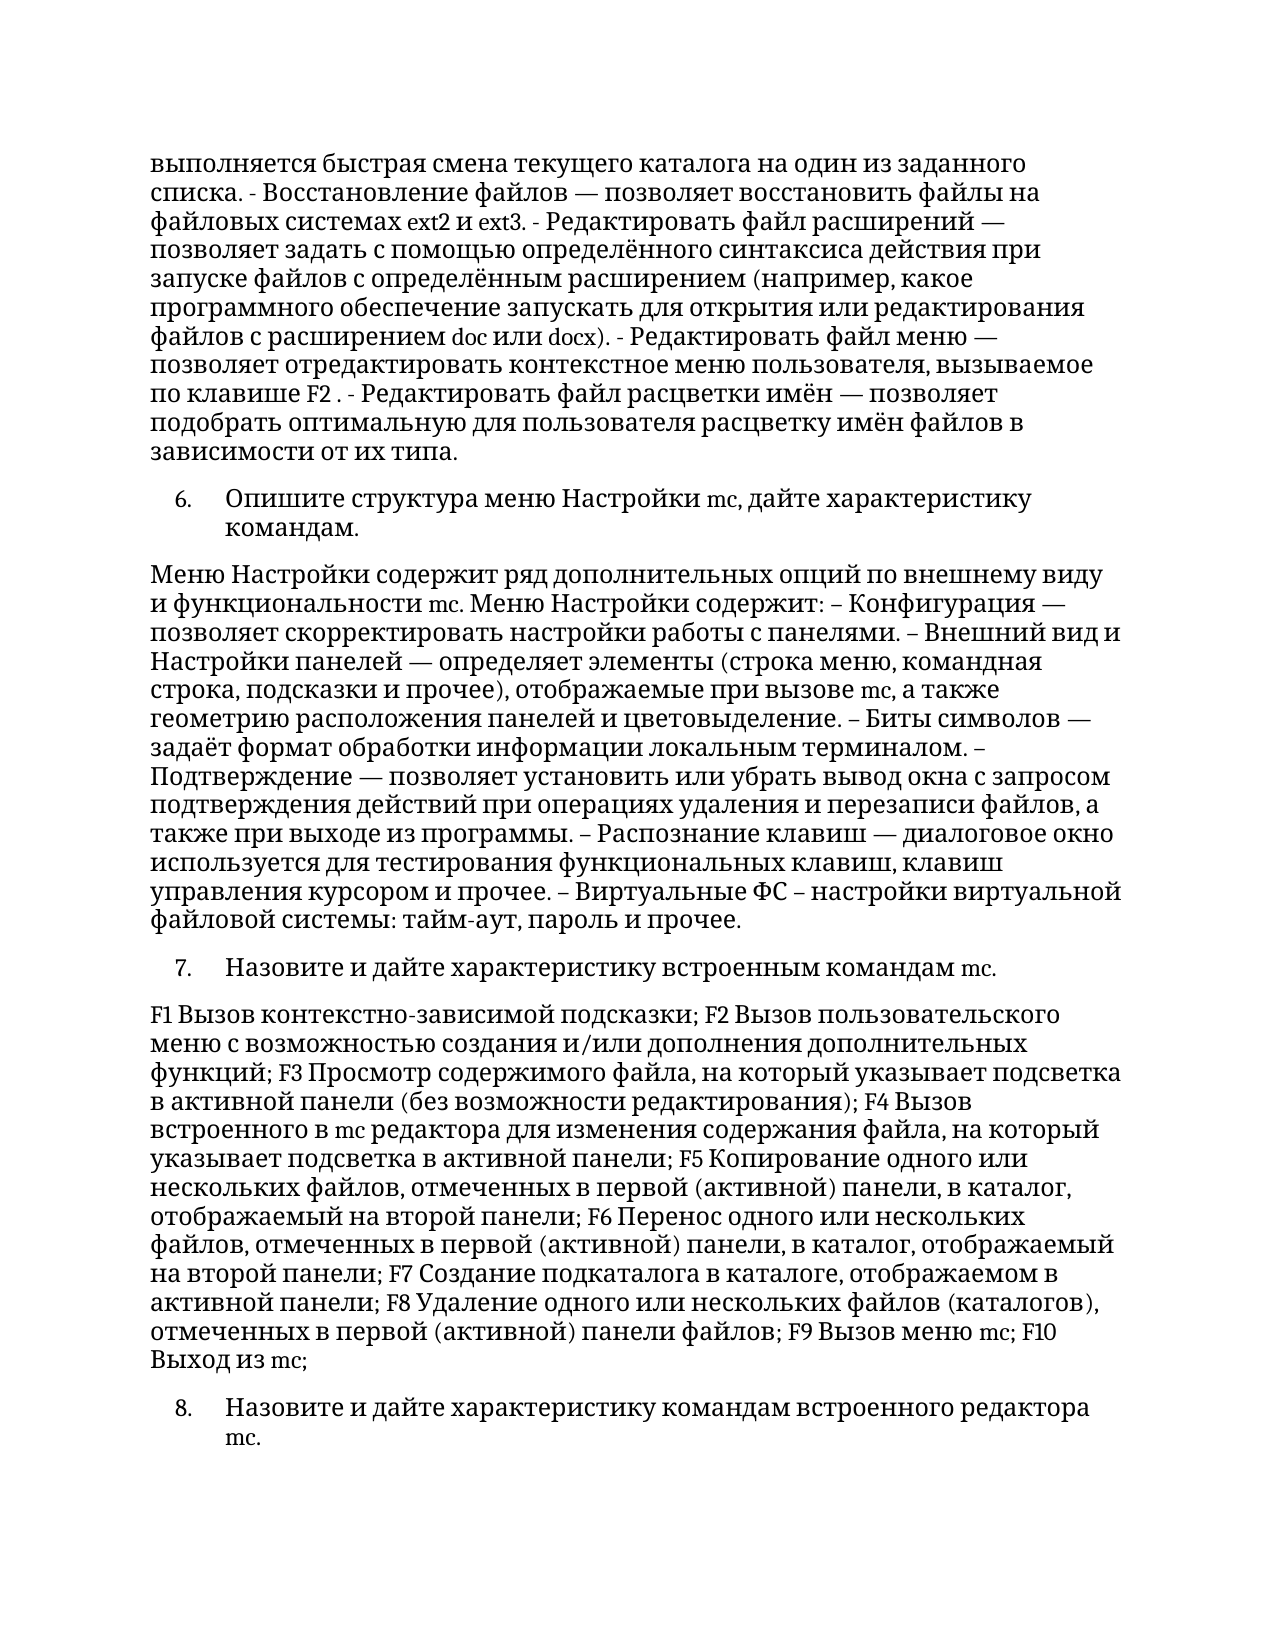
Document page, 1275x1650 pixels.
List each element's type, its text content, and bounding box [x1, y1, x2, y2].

text F1 Вызов контекстно-зависимой подсказки; F2 Вызов пользовательского меню с возможностью создания и/или дополнения дополнительных функций; F3 Просмотр содержимого файла, на который указывает подсветка в активной панели (без возможности редактирования); F4 Вызов встроенного в mc редактора для изменения содержания файла, на который указывает подсветка в активной панели; F5 Копирование одного или нескольких файлов, отмеченных в первой (активной) панели, в каталог, отображаемый на второй панели; F6 Перенос одного или нескольких файлов, отмеченных в первой (активной) панели, в каталог, отображаемый на второй панели; F7 Создание подкаталога в каталоге, отображаемом в активной панели; F8 Удаление одного или нескольких файлов (каталогов), отмеченных в первой (активной) панели файлов; F9 Вызов меню mc; F10 Выход из mc; [150, 1001, 1125, 1375]
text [150, 150, 1125, 466]
list Назовите и дайте характеристику встроенным командам mc. [175, 954, 1125, 982]
list Опишите структура меню Настройки mc, дайте характеристику командам. [175, 485, 1125, 542]
list Назовите и дайте характеристику командам встроенного редактора mc. [175, 1394, 1125, 1451]
text Меню Настройки содержит ряд дополнительных опций по внешнему виду и функциональности mc. Меню Настройки содержит: – Конфигурация — позволяет скорректировать настройки работы с панелями. – Внешний вид и Настройки панелей — определяет элементы (строка меню, командная строка, подсказки и прочее), отображаемые при вызове mc, а также геометрию расположения панелей и цветовыделение. – Биты символов — задаёт формат обработки информации локальным терминалом. – Подтверждение — позволяет установить или убрать вывод окна с запросом подтверждения действий при операциях удаления и перезаписи файлов, а также при выходе из программы. – Распознание клавиш — диалоговое окно используется для тестирования функциональных клавиш, клавиш управления курсором и прочее. – Виртуальные ФС – настройки виртуальной файловой системы: тайм-аут, пароль и прочее. [150, 561, 1125, 935]
